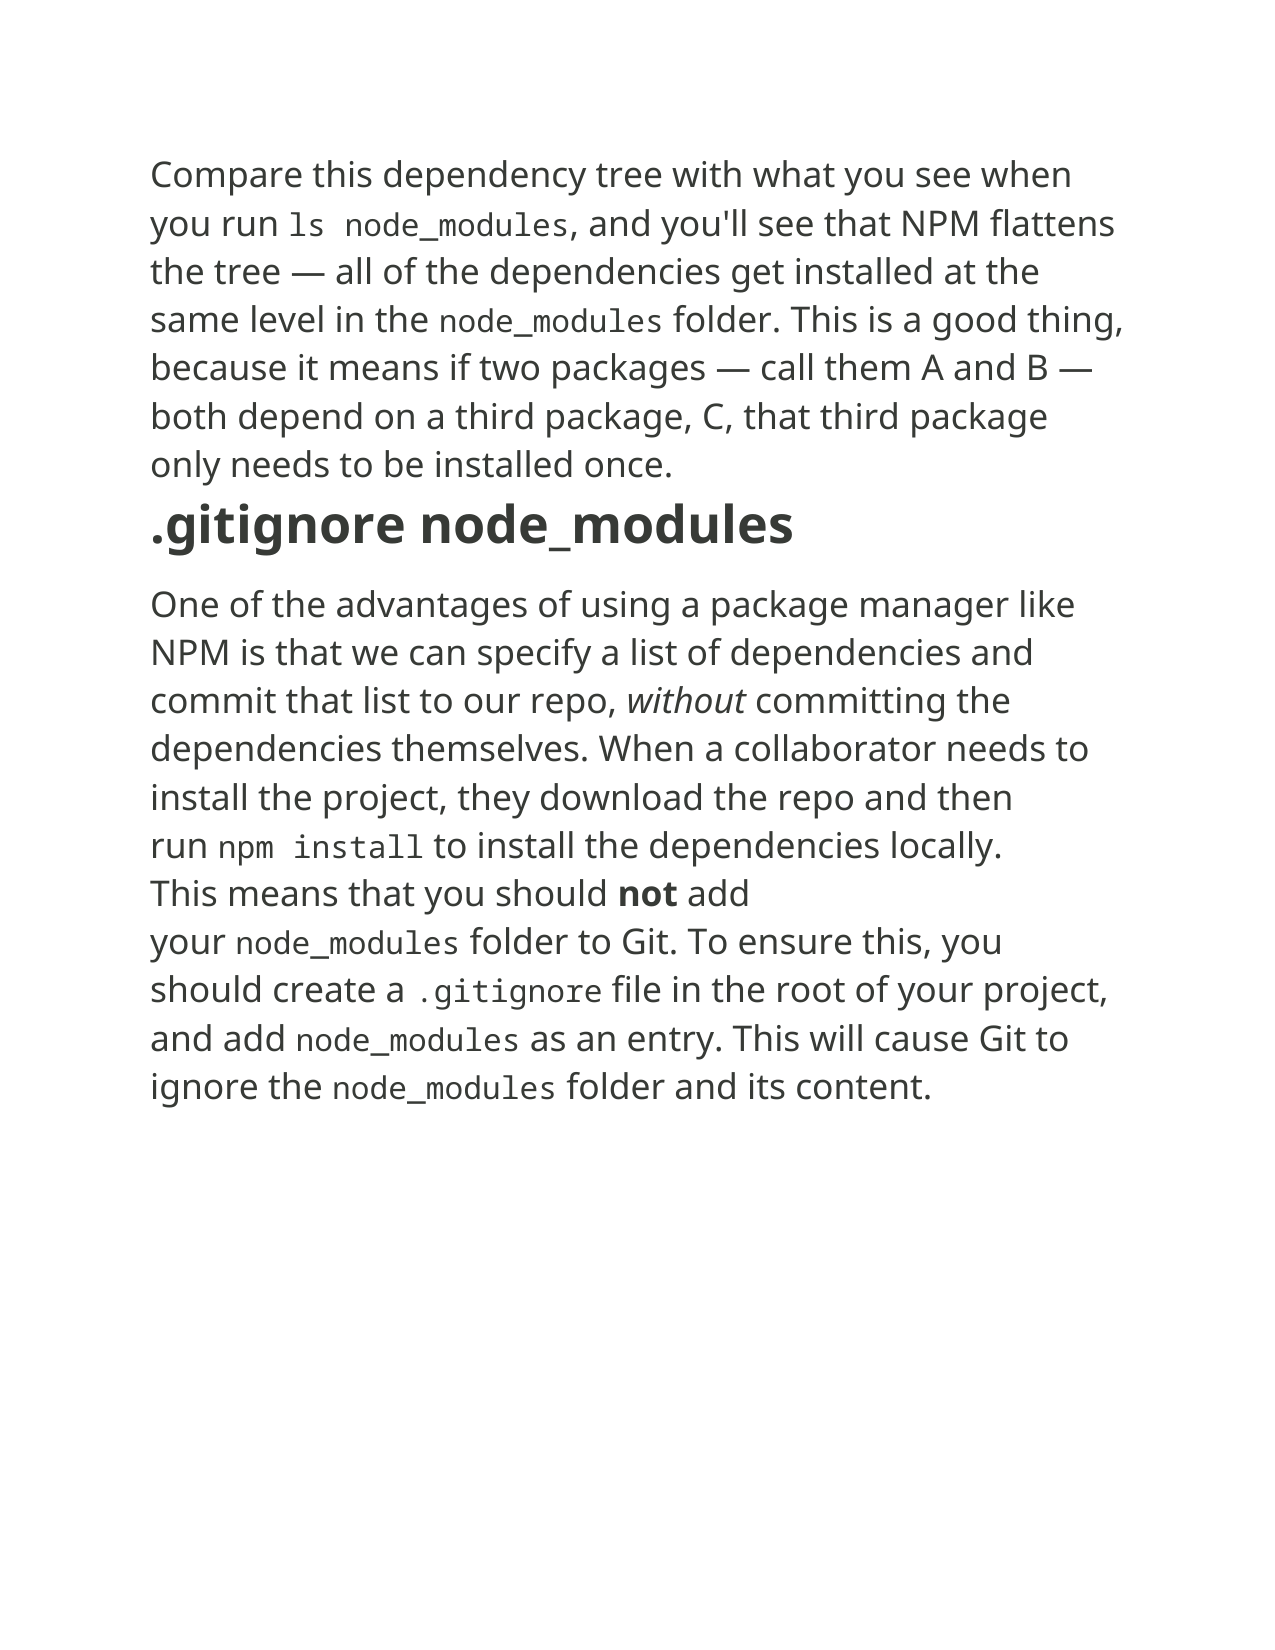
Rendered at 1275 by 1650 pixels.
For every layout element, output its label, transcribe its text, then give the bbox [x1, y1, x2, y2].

text Compare this dependency tree with what you see when you run ls node_modules, and you'll see that NPM flattens the tree — all of the dependencies get installed at the same level in the node_modules folder. This is a good thing, because it means if two packages — call them A and B — both depend on a third package, C, that third package only needs to be installed once. [150, 150, 1125, 488]
text .gitignore node_modules [150, 488, 1125, 558]
text One of the advantages of using a package manager like NPM is that we can specify a list of dependencies and commit that list to our repo, without committing the dependencies themselves. When a collaborator needs to install the project, they download the repo and then run npm install to install the dependencies locally. [150, 579, 1125, 868]
text This means that you should not add your node_modules folder to Git. To ensure this, you should create a .gitignore file in the root of your project, and add node_modules as an entry. This will cause Git to ignore the node_modules folder and its content. [150, 868, 1125, 1110]
